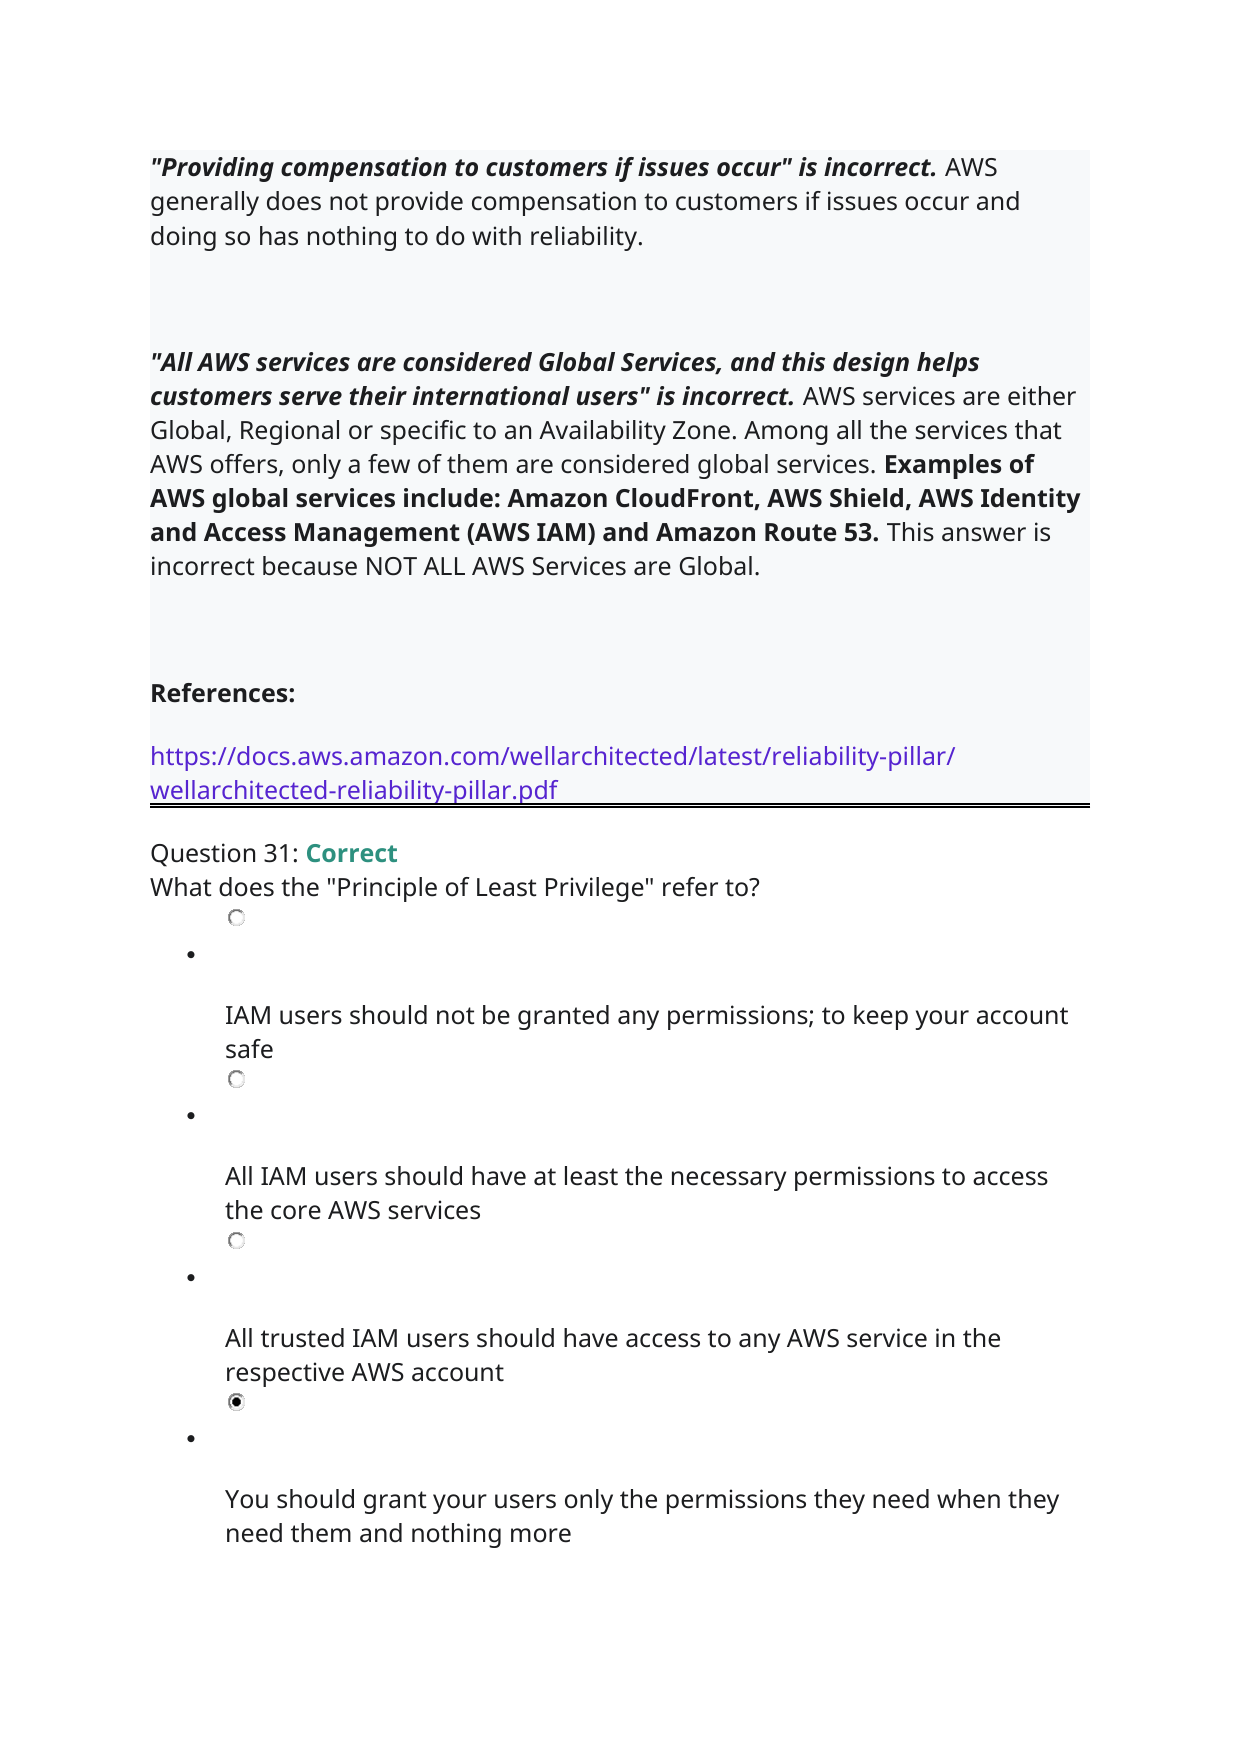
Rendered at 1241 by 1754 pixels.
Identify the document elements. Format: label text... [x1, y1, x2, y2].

text Question 31: Correct [150, 836, 1090, 870]
text "All AWS services are considered Global Services, and this design helps customers serve their international users" is incorrect. AWS services are either Global, Regional or specific to an Availability Zone. Among all the services that AWS offers, only a few of them are considered global services. Examples of AWS global services include: Amazon CloudFront, AWS Shield, AWS Identity and Access Management (AWS IAM) and Amazon Route 53. This answer is incorrect because NOT ALL AWS Services are Global. [150, 344, 1090, 583]
text You should grant your users only the permissions they need when they need them and nothing more [225, 1482, 1090, 1550]
text "Providing compensation to customers if issues occur" is incorrect. AWS generally does not provide compensation to customers if issues occur and doing so has nothing to do with reliability. [150, 150, 1090, 252]
text All IAM users should have at least the necessary permissions to access the core AWS services [225, 1159, 1090, 1227]
text https://docs.aws.amazon.com/wellarchitected/latest/reliability-pillar/wellarchitected-reliability-pillar.pdf [150, 739, 1090, 803]
text IAM users should not be granted any permissions; to keep your account safe [225, 997, 1090, 1066]
text All trusted IAM users should have access to any AWS service in the respective AWS account [225, 1320, 1090, 1388]
text References: [150, 675, 1090, 709]
text What does the "Principle of Least Privilege" refer to? [150, 870, 1090, 904]
